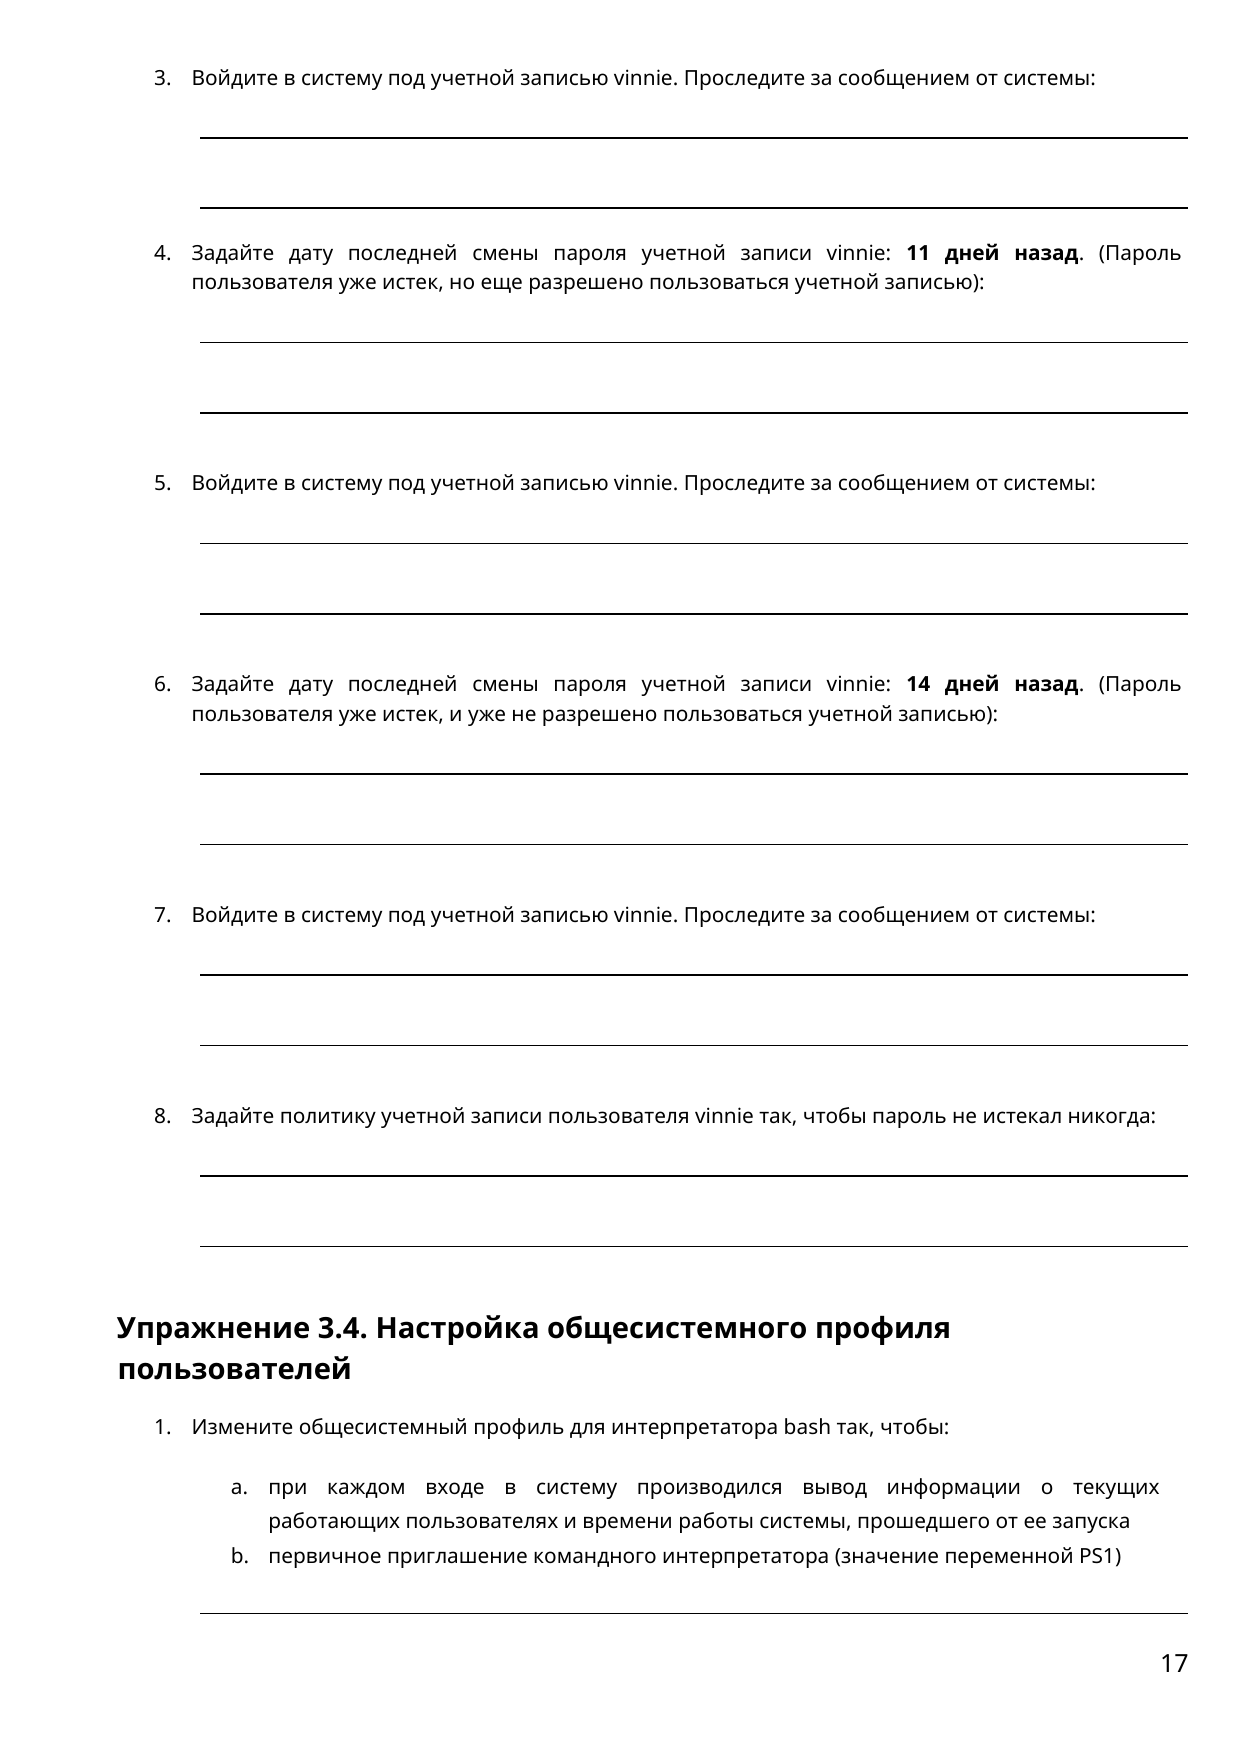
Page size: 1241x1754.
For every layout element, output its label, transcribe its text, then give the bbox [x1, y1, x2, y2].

list Задайте дату последней смены пароля учетной записи vinnie: 14 дней назад. (Пароль пользователя уже истек, и уже не разрешено пользоваться учетной записью): [154, 669, 1182, 727]
list Измените общесистемный профиль для интерпретатора bash так, чтобы: [154, 1412, 1182, 1440]
list Задайте политику учетной записи пользователя vinnie так, чтобы пароль не истекал никогда: [154, 1101, 1182, 1129]
list Войдите в систему под учетной записью vinnie. Проследите за сообщением от системы: [154, 63, 1182, 91]
list при каждом входе в систему производился вывод информации о текущих работающих пользователях и времени работы системы, прошедшего от ее запуска [231, 1472, 1160, 1536]
list Войдите в систему под учетной записью vinnie. Проследите за сообщением от системы: [154, 900, 1182, 928]
list Войдите в систему под учетной записью vinnie. Проследите за сообщением от системы: [154, 468, 1182, 497]
list первичное приглашение командного интерпретатора (значение переменной PS1) [231, 1537, 1160, 1571]
list Задайте дату последней смены пароля учетной записи vinnie: 11 дней назад. (Пароль пользователя уже истек, но еще разрешено пользоваться учетной записью): [154, 238, 1182, 296]
subtitle Упражнение 3.4. Настройка общесистемного профиля пользователей [116, 1308, 1188, 1388]
